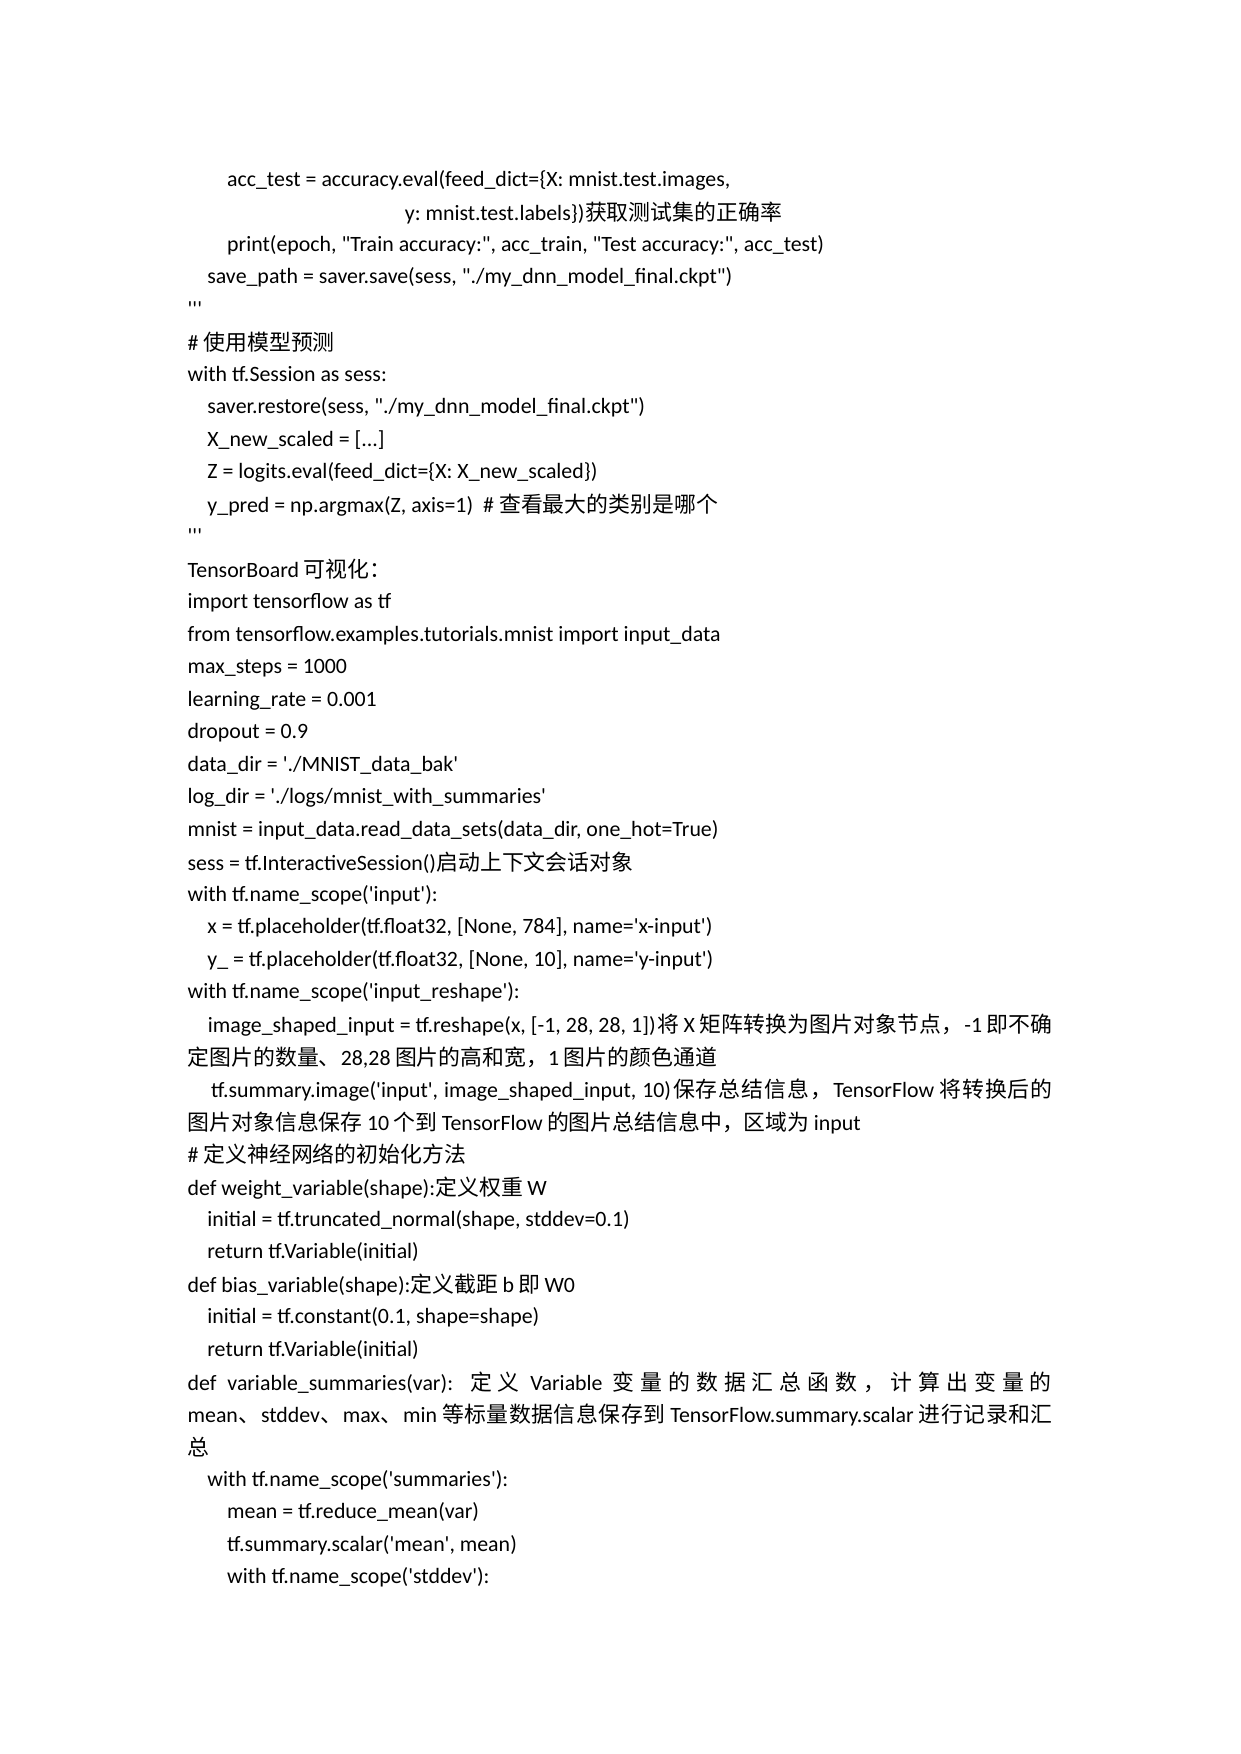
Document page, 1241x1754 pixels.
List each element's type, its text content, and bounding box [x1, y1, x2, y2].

text ''' [187, 519, 1053, 552]
text ''' [187, 292, 1053, 324]
text data_dir = './MNIST_data_bak' [187, 747, 1053, 779]
text log_dir = './logs/mnist_with_summaries' [187, 779, 1053, 812]
text x = tf.placeholder(tf.float32, [None, 784], name='x-input') [187, 909, 1053, 942]
text # 定义神经网络的初始化方法 [187, 1137, 1053, 1169]
text sess = tf.InteractiveSession()启动上下文会话对象 [187, 844, 1053, 877]
text save_path = saver.save(sess, "./my_dnn_model_final.ckpt") [187, 259, 1053, 292]
text from tensorflow.examples.tutorials.mnist import input_data [187, 617, 1053, 649]
text with tf.Session as sess: [187, 357, 1053, 389]
text max_steps = 1000 [187, 649, 1053, 682]
text saver.restore(sess, "./my_dnn_model_final.ckpt") [187, 389, 1053, 422]
text X_new_scaled = [...] [187, 422, 1053, 454]
text import tensorflow as tf [187, 584, 1053, 617]
text with tf.name_scope('input_reshape'): [187, 974, 1053, 1007]
text initial = tf.truncated_normal(shape, stddev=0.1) [187, 1202, 1053, 1234]
text with tf.name_scope('stddev'): [187, 1559, 1053, 1592]
text mnist = input_data.read_data_sets(data_dir, one_hot=True) [187, 812, 1053, 844]
text def variable_summaries(var): 定义Variable变量的数据汇总函数，计算出变量的mean、stddev、max、min等标量数据信息保存到TensorFlow.summary.scalar进行记录和汇总 [187, 1364, 1053, 1462]
text y_pred = np.argmax(Z, axis=1) # 查看最大的类别是哪个 [187, 487, 1053, 519]
text TensorBoard可视化： [187, 552, 1053, 584]
text initial = tf.constant(0.1, shape=shape) [187, 1299, 1053, 1332]
text learning_rate = 0.001 [187, 682, 1053, 714]
text image_shaped_input = tf.reshape(x, [-1, 28, 28, 1])将X矩阵转换为图片对象节点，-1即不确定图片的数量、28,28图片的高和宽，1图片的颜色通道 [187, 1007, 1053, 1072]
text Z = logits.eval(feed_dict={X: X_new_scaled}) [187, 454, 1053, 487]
text return tf.Variable(initial) [187, 1332, 1053, 1364]
text def weight_variable(shape):定义权重W [187, 1169, 1053, 1202]
text def bias_variable(shape):定义截距b即W0 [187, 1267, 1053, 1299]
text return tf.Variable(initial) [187, 1234, 1053, 1267]
text y_ = tf.placeholder(tf.float32, [None, 10], name='y-input') [187, 942, 1053, 974]
text y: mnist.test.labels})获取测试集的正确率 [187, 194, 1053, 227]
text dropout = 0.9 [187, 714, 1053, 747]
text acc_test = accuracy.eval(feed_dict={X: mnist.test.images, [187, 162, 1053, 194]
text tf.summary.scalar('mean', mean) [187, 1527, 1053, 1559]
text mean = tf.reduce_mean(var) [187, 1494, 1053, 1527]
text with tf.name_scope('input'): [187, 877, 1053, 909]
text tf.summary.image('input', image_shaped_input, 10)保存总结信息，TensorFlow将转换后的图片对象信息保存10个到TensorFlow的图片总结信息中，区域为input [187, 1072, 1053, 1137]
text with tf.name_scope('summaries'): [187, 1462, 1053, 1494]
text print(epoch, "Train accuracy:", acc_train, "Test accuracy:", acc_test) [187, 227, 1053, 259]
text # 使用模型预测 [187, 324, 1053, 357]
